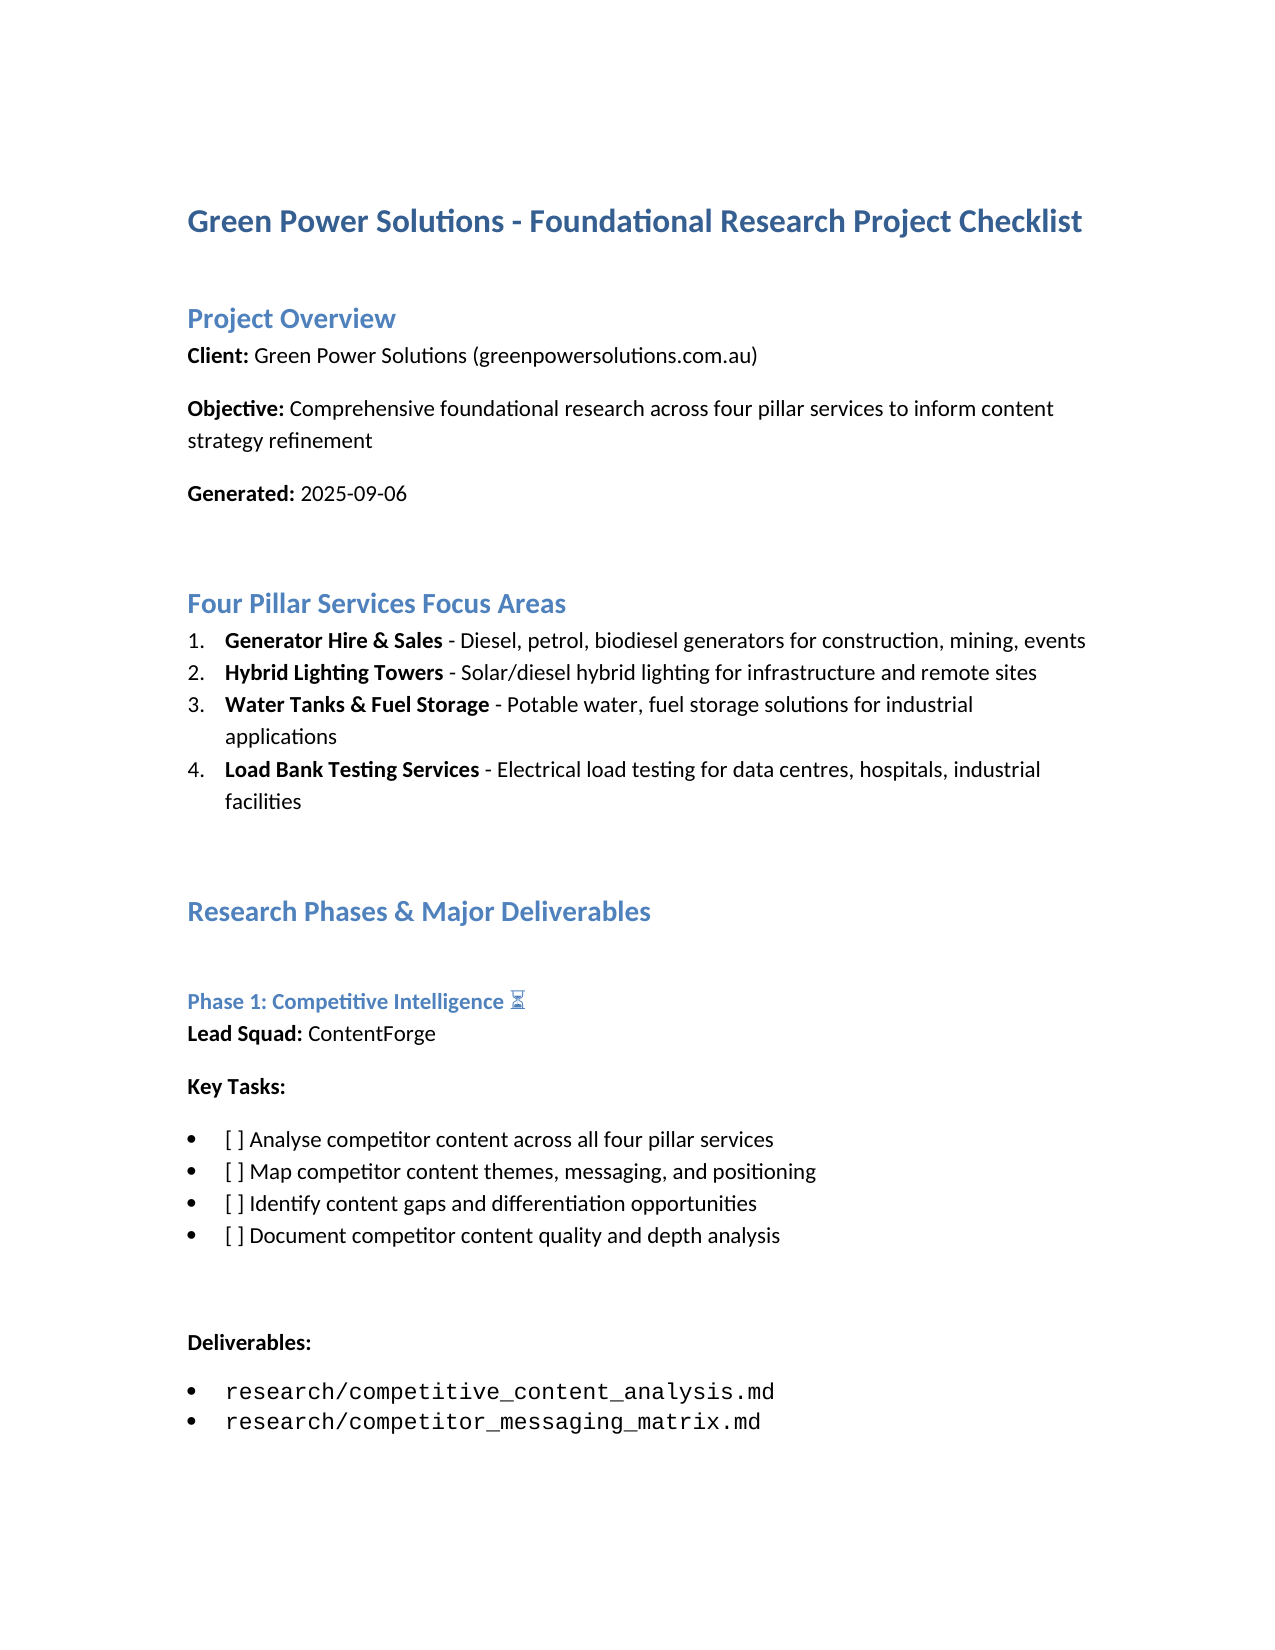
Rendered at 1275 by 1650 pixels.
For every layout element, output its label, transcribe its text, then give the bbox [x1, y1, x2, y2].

list [ ] Analyse competitor content across all four pillar services [187, 1125, 1087, 1153]
text Objective: Comprehensive foundational research across four pillar services to inform content strategy refinement [187, 394, 1087, 454]
text Key Tasks: [187, 1072, 1087, 1100]
subtitle Phase 1: Competitive Intelligence ⏳ [187, 987, 1087, 1015]
subtitle Four Pillar Services Focus Areas [187, 585, 1087, 621]
list [ ] Map competitor content themes, messaging, and positioning [187, 1157, 1087, 1185]
text Client: Green Power Solutions (greenpowersolutions.com.au) [187, 341, 1087, 369]
text Lead Squad: ContentForge [187, 1019, 1087, 1047]
subtitle Research Phases & Major Deliverables [187, 893, 1087, 928]
list Generator Hire & Sales - Diesel, petrol, biodiesel generators for construction, mining, events [187, 626, 1087, 654]
text Generated: 2025-09-06 [187, 479, 1087, 507]
list [ ] Identify content gaps and differentiation opportunities [187, 1189, 1087, 1217]
list Water Tanks & Fuel Storage - Potable water, fuel storage solutions for industrial applications [187, 690, 1087, 751]
list research/competitor_messaging_matrix.md [187, 1411, 1087, 1436]
list research/competitive_content_analysis.md [187, 1381, 1087, 1407]
list [ ] Document competitor content quality and depth analysis [187, 1222, 1087, 1250]
subtitle Green Power Solutions - Foundational Research Project Checklist [187, 200, 1087, 241]
text Deliverables: [187, 1328, 1087, 1356]
list Hybrid Lighting Towers - Solar/diesel hybrid lighting for infrastructure and remote sites [187, 658, 1087, 686]
list Load Bank Testing Services - Electrical load testing for data centres, hospitals, industrial facilities [187, 755, 1087, 815]
subtitle Project Overview [187, 300, 1087, 335]
